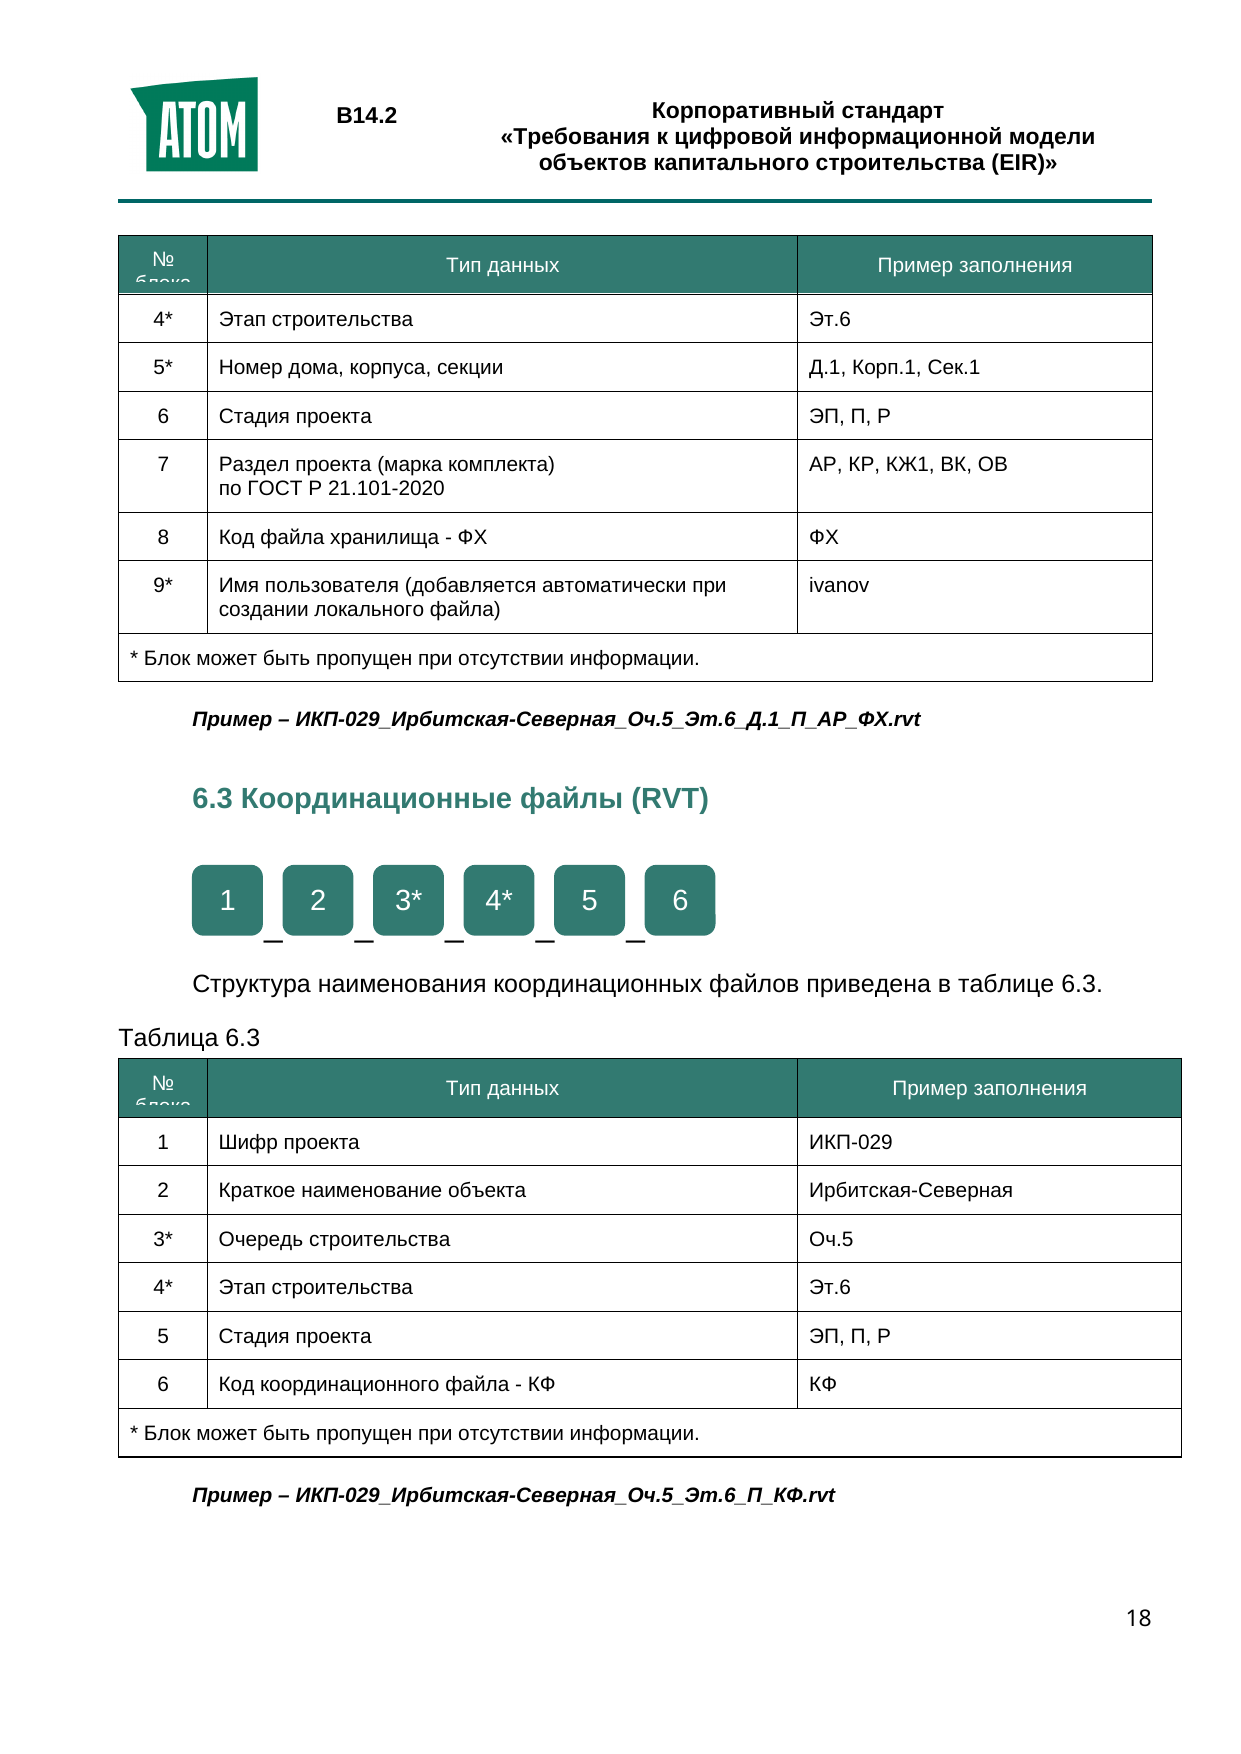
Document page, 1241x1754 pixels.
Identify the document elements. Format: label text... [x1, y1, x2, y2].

table_cell 2 [119, 1166, 207, 1214]
table_cell 8 [119, 513, 207, 560]
table_header Тип данных [208, 1059, 797, 1117]
table_cell ЭП, П, Р [798, 1312, 1181, 1359]
table_cell Шифр проекта [208, 1118, 797, 1165]
table_cell Этап строительства [208, 295, 797, 342]
text _____ [118, 865, 1152, 944]
table_cell Эт.6 [798, 295, 1152, 342]
table_header Пример заполнения [798, 1059, 1181, 1117]
table_cell 7 [119, 440, 207, 512]
table_cell Оч.5 [798, 1215, 1181, 1262]
table_cell Имя пользователя (добавляется автоматически при создании локального файла) [208, 561, 797, 633]
table_cell 5 [119, 1312, 207, 1359]
table_cell * Блок может быть пропущен при отсутствии информации. [119, 634, 1152, 681]
text Таблица 6.3 [118, 1023, 1152, 1051]
table_cell 9* [119, 561, 207, 633]
table_cell Код файла хранилища - ФХ [208, 513, 797, 560]
table_cell Очередь строительства [208, 1215, 797, 1262]
table_cell 4* [119, 295, 207, 342]
table_cell Стадия проекта [208, 392, 797, 439]
table_cell Краткое наименование объекта [208, 1166, 797, 1214]
table_header Тип данных [208, 236, 797, 293]
table_cell Код координационного файла - КФ [208, 1360, 797, 1408]
table_header Пример заполнения [798, 236, 1152, 293]
table_cell 6 [119, 392, 207, 439]
table_cell АР, КР, КЖ1, ВК, ОВ [798, 440, 1152, 512]
table_cell 3* [119, 1215, 207, 1262]
table_cell Стадия проекта [208, 1312, 797, 1359]
table_cell 4* [119, 1263, 207, 1311]
subtitle 6.3 Координационные файлы (RVT) [118, 781, 1152, 815]
table_cell ИКП-029 [798, 1118, 1181, 1165]
table_cell Ирбитская-Северная [798, 1166, 1181, 1214]
table_cell Раздел проекта (марка комплекта) по ГОСТ Р 21.101-2020 [208, 440, 797, 512]
picture [129, 73, 261, 174]
table_header № блока [119, 1059, 207, 1117]
text Структура наименования координационных файлов приведена в таблице 6.3. [118, 969, 1152, 998]
table_cell Д.1, Корп.1, Сек.1 [798, 343, 1152, 391]
table_header № блока [119, 236, 207, 293]
table_cell Этап строительства [208, 1263, 797, 1311]
table_cell * Блок может быть пропущен при отсутствии информации. [119, 1409, 1181, 1456]
table_cell Номер дома, корпуса, секции [208, 343, 797, 391]
table_cell ivanov [798, 561, 1152, 633]
text Пример – ИКП-029_Ирбитская-Северная_Оч.5_Эт.6_Д.1_П_АР_ФХ.rvt [118, 707, 1152, 731]
table_cell 5* [119, 343, 207, 391]
table_cell ФХ [798, 513, 1152, 560]
table_cell 1 [119, 1118, 207, 1165]
table_cell КФ [798, 1360, 1181, 1408]
table_cell 6 [119, 1360, 207, 1408]
table_cell Эт.6 [798, 1263, 1181, 1311]
text Пример – ИКП-029_Ирбитская-Северная_Оч.5_Эт.6_П_КФ.rvt [118, 1482, 1152, 1506]
table_cell ЭП, П, Р [798, 392, 1152, 439]
